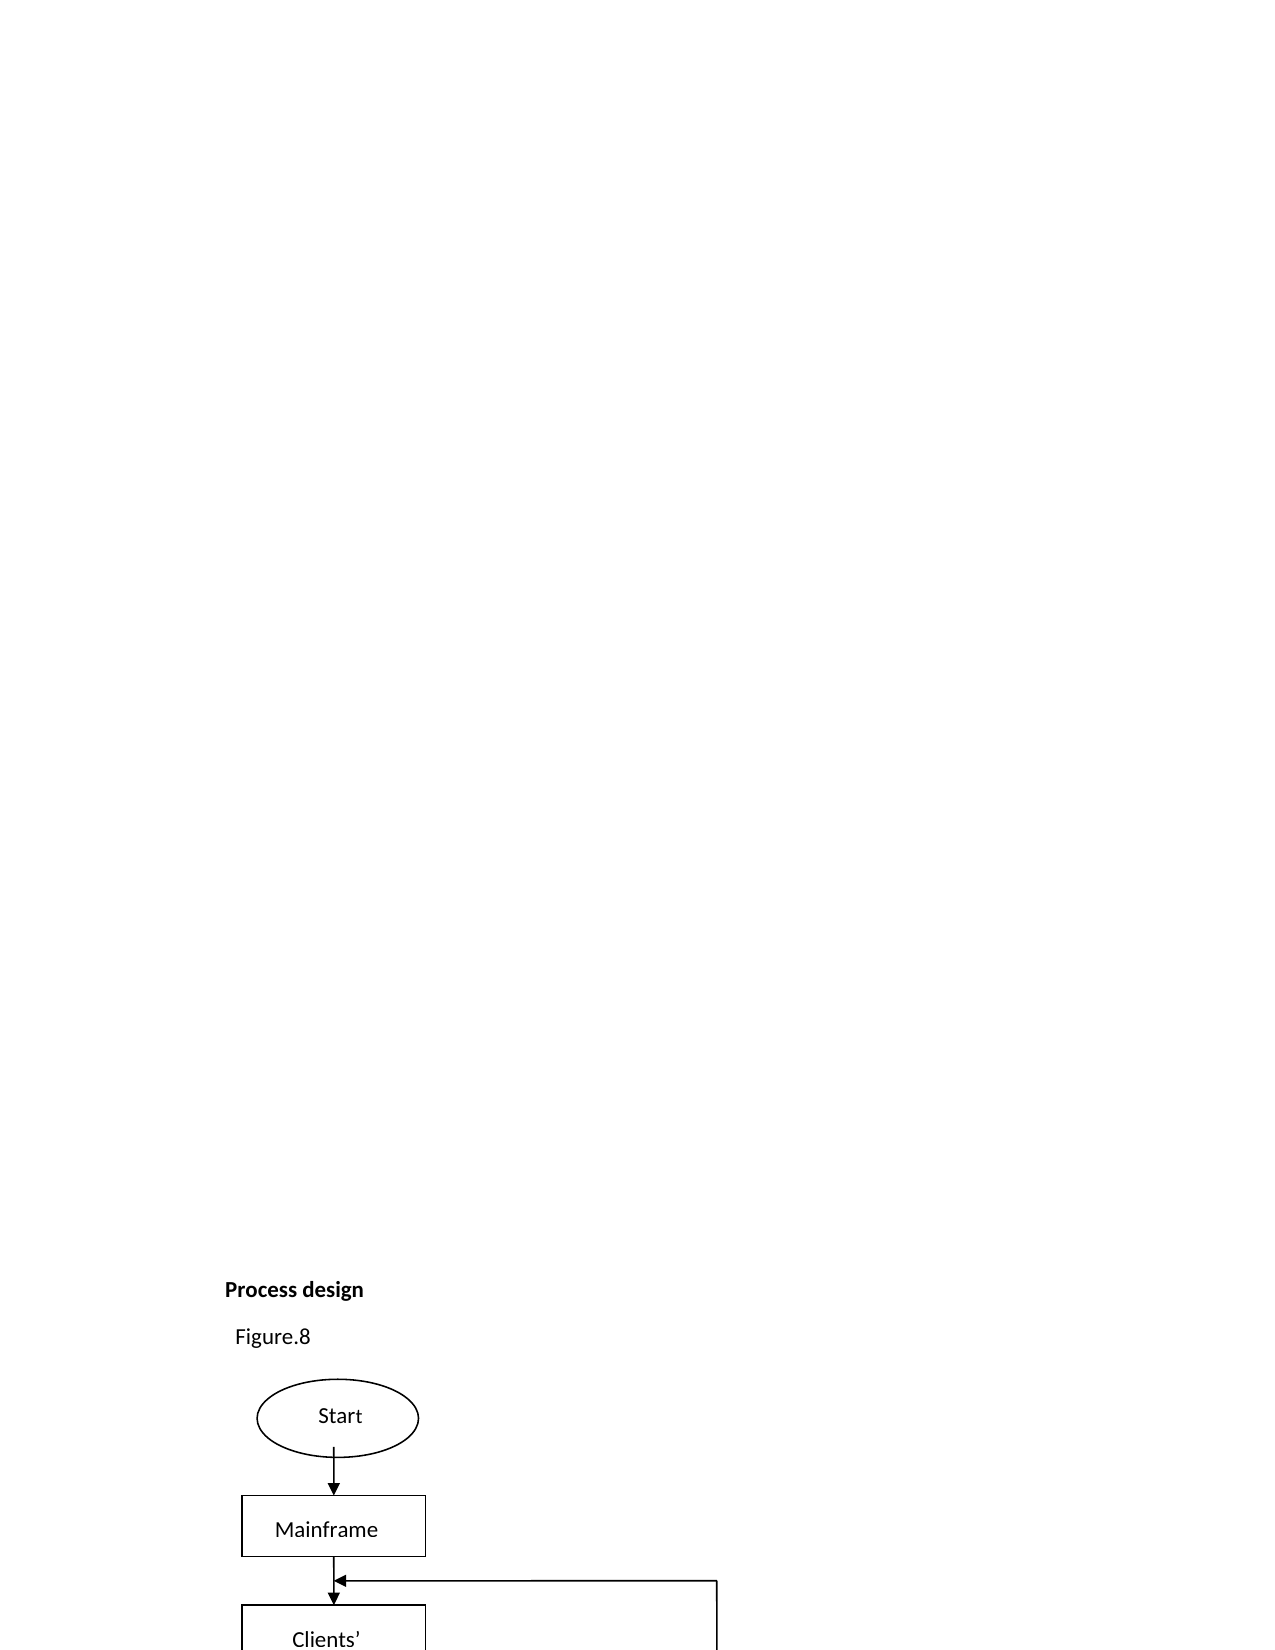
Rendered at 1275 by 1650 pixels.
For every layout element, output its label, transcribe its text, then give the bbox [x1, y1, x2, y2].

text Figure.8 [150, 1322, 1125, 1350]
text Process design [150, 1275, 1125, 1303]
